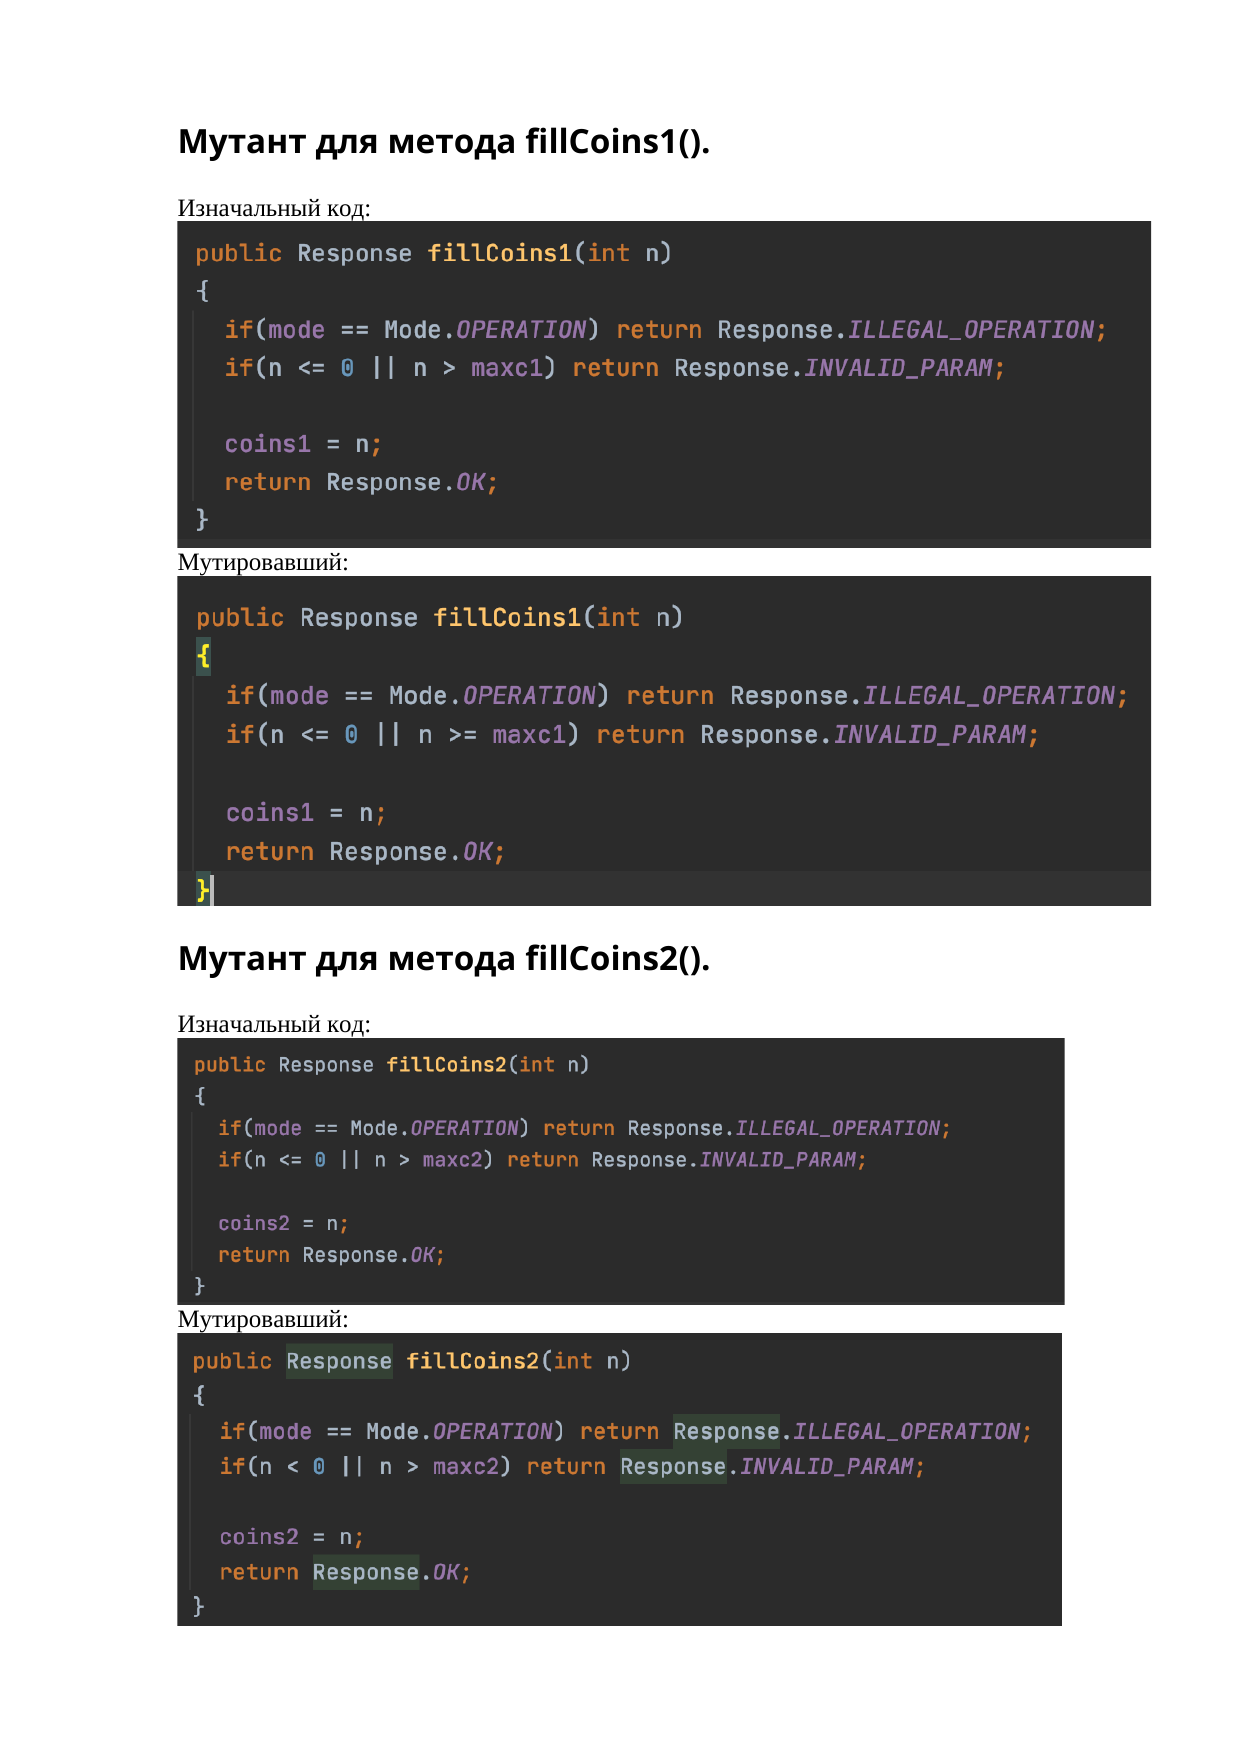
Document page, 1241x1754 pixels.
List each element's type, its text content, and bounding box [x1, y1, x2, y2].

picture [177, 221, 1152, 548]
picture [177, 1333, 1062, 1626]
text Мутант для метода fillCoins2(). [177, 935, 1152, 980]
picture [177, 576, 1152, 906]
text Изначальный код: Мутировавший: [177, 193, 1152, 221]
text Мутант для метода fillCoins1(). [177, 118, 1152, 163]
picture [177, 1038, 1065, 1305]
text Изначальный код: Мутировавший: [177, 548, 1152, 576]
